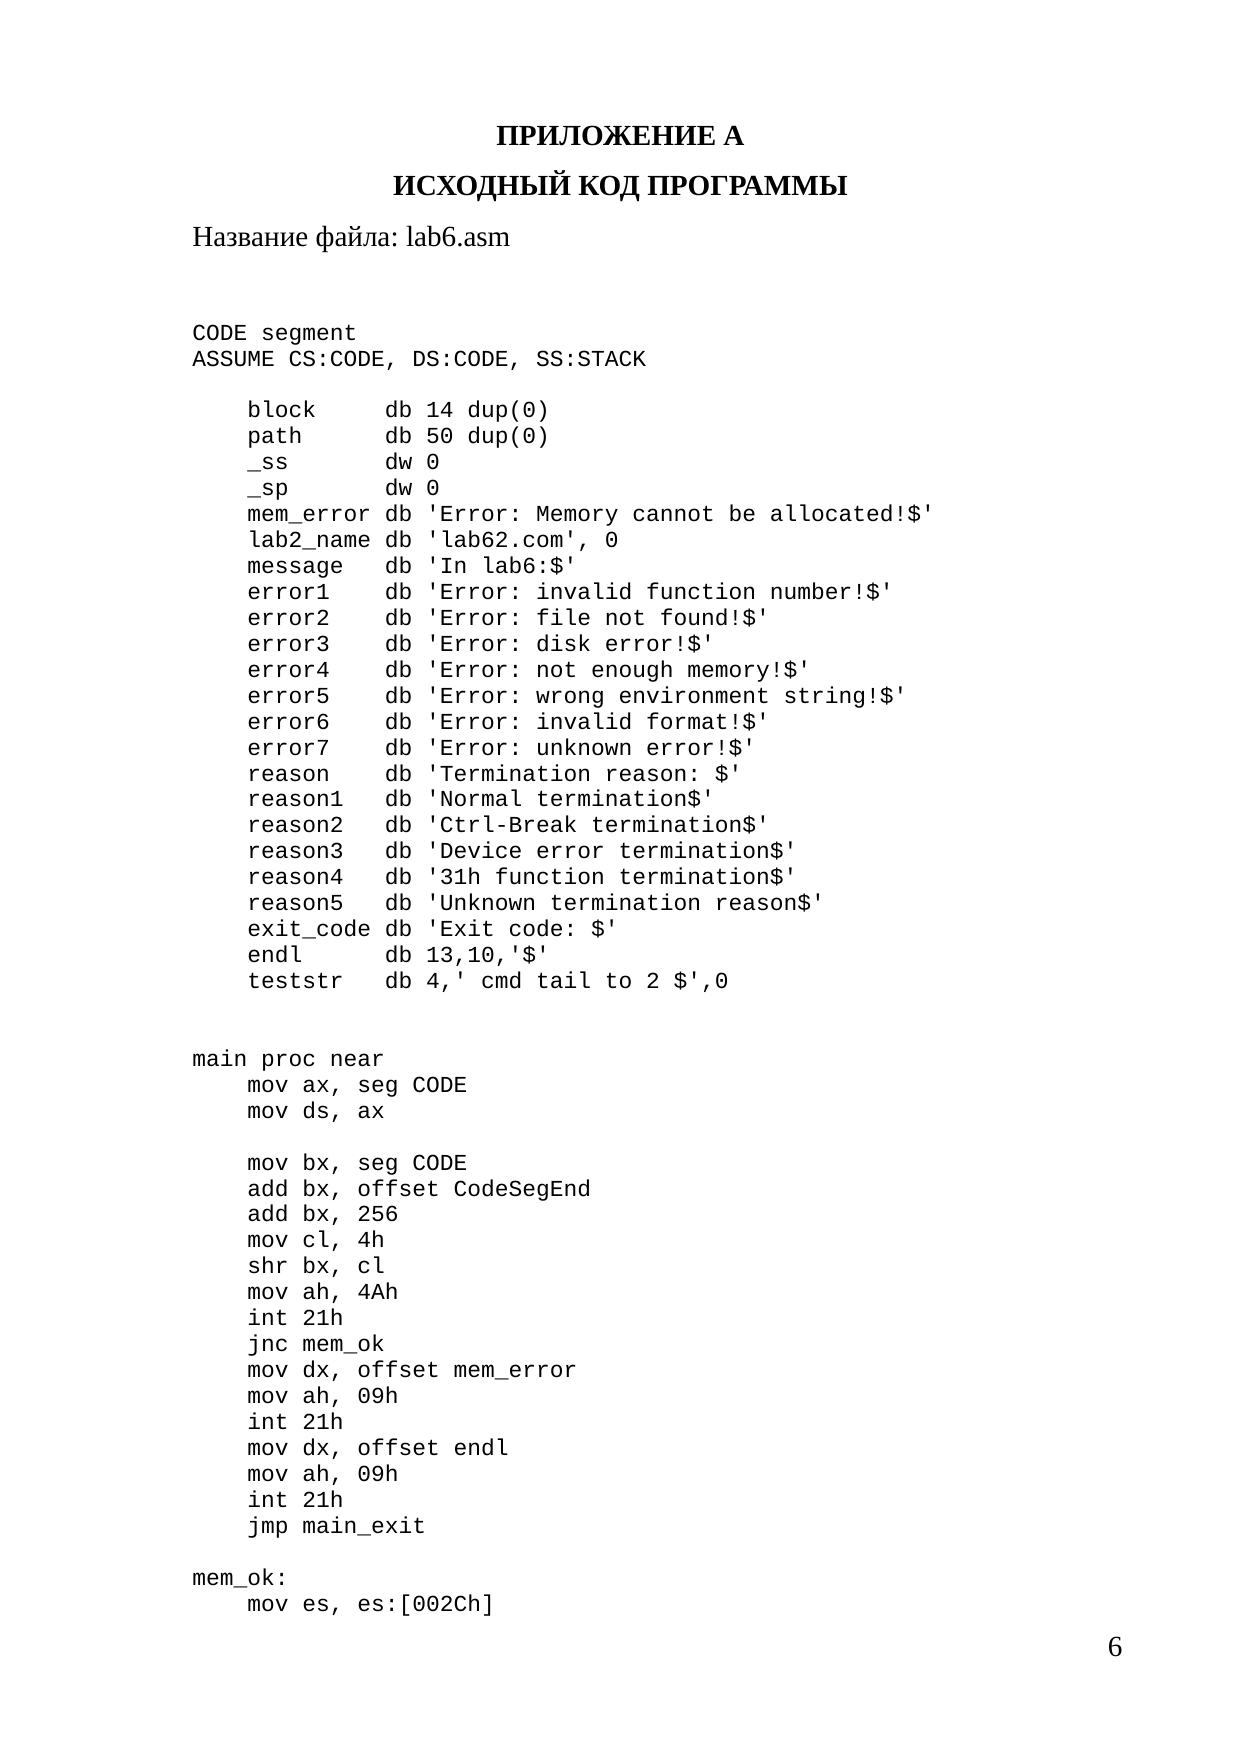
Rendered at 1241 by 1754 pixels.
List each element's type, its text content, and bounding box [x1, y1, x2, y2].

text endl db 13,10,'$' [118, 943, 1122, 969]
text reason5 db 'Unknown termination reason$' [118, 892, 1122, 917]
text _ss dw 0 [118, 451, 1122, 477]
text error2 db 'Error: file not found!$' [118, 606, 1122, 632]
text message db 'In lab6:$' [118, 554, 1122, 580]
text reason4 db '31h function termination$' [118, 866, 1122, 892]
text path db 50 dup(0) [118, 425, 1122, 451]
text mov ds, ax [118, 1099, 1122, 1125]
text mov ah, 4Ah [118, 1281, 1122, 1307]
text ASSUME CS:CODE, DS:CODE, SS:STACK [118, 347, 1122, 373]
text mov dx, offset endl [118, 1436, 1122, 1462]
text reason3 db 'Device error termination$' [118, 840, 1122, 866]
text mem_ok: [118, 1566, 1122, 1592]
text add bx, offset CodeSegEnd [118, 1177, 1122, 1203]
text mov es, es:[002Ch] [118, 1592, 1122, 1618]
text teststr db 4,' cmd tail to 2 $',0 [118, 969, 1122, 995]
subtitle Приложение А Исходный код программы [118, 118, 1122, 202]
text error3 db 'Error: disk error!$' [118, 632, 1122, 658]
text add bx, 256 [118, 1203, 1122, 1229]
text error1 db 'Error: invalid function number!$' [118, 580, 1122, 606]
text error7 db 'Error: unknown error!$' [118, 736, 1122, 762]
text mov dx, offset mem_error [118, 1358, 1122, 1384]
text reason db 'Termination reason: $' [118, 762, 1122, 788]
text int 21h [118, 1410, 1122, 1436]
text mov ah, 09h [118, 1462, 1122, 1488]
text block db 14 dup(0) [118, 399, 1122, 425]
text lab2_name db 'lab62.com', 0 [118, 528, 1122, 554]
text int 21h [118, 1307, 1122, 1332]
text CODE segment [118, 321, 1122, 347]
text int 21h [118, 1488, 1122, 1514]
text error4 db 'Error: not enough memory!$' [118, 658, 1122, 684]
text reason2 db 'Ctrl-Break termination$' [118, 814, 1122, 840]
text _sp dw 0 [118, 477, 1122, 502]
text mov bx, seg CODE [118, 1151, 1122, 1177]
text reason1 db 'Normal termination$' [118, 788, 1122, 814]
text exit_code db 'Exit code: $' [118, 917, 1122, 943]
text main proc near [118, 1047, 1122, 1073]
text jnc mem_ok [118, 1332, 1122, 1358]
text mov cl, 4h [118, 1229, 1122, 1255]
text error6 db 'Error: invalid format!$' [118, 710, 1122, 736]
text shr bx, cl [118, 1255, 1122, 1281]
text mov ax, seg CODE [118, 1073, 1122, 1099]
text mem_error db 'Error: Memory cannot be allocated!$' [118, 502, 1122, 528]
text mov ah, 09h [118, 1384, 1122, 1410]
text Название файла: lab6.asm [118, 219, 1122, 252]
text error5 db 'Error: wrong environment string!$' [118, 684, 1122, 710]
text jmp main_exit [118, 1514, 1122, 1540]
